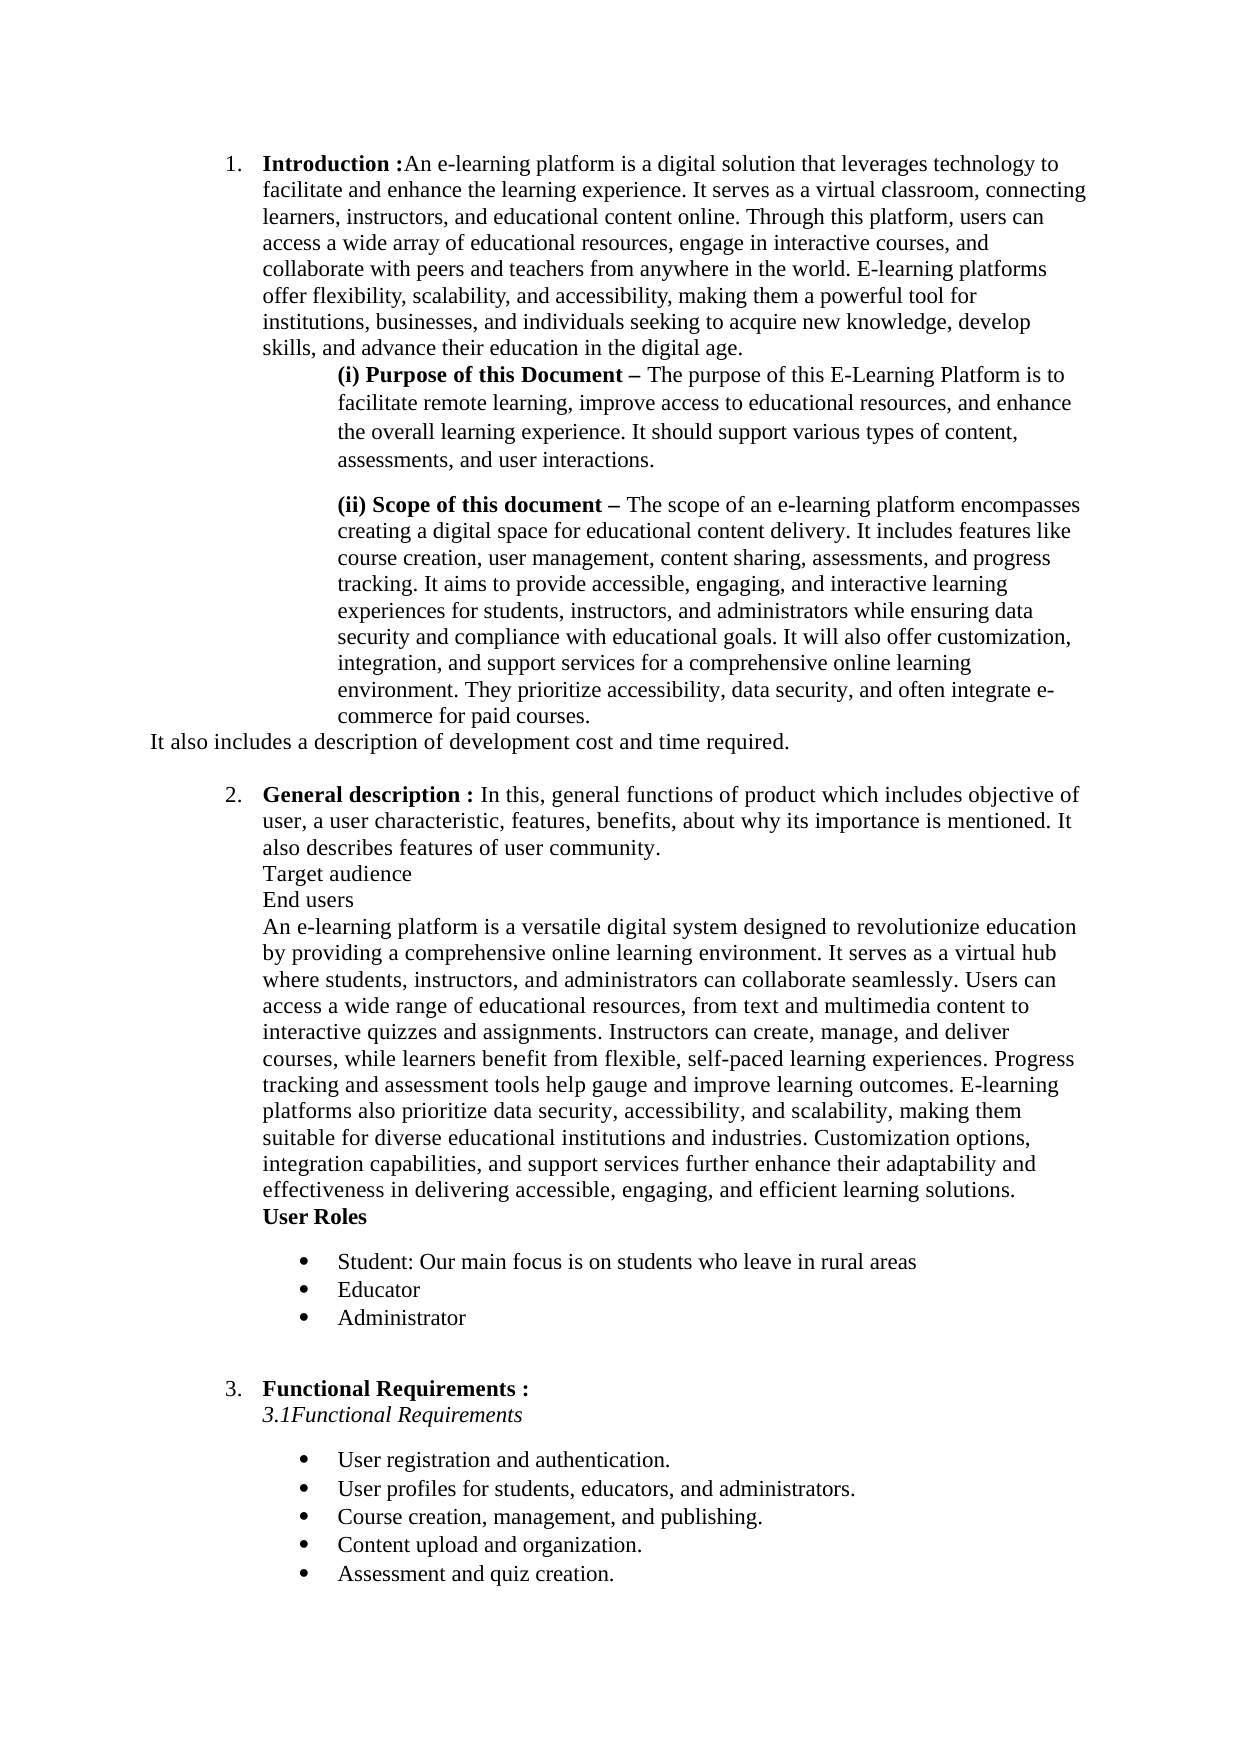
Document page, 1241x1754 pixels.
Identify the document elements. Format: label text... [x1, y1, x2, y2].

list Functional Requirements : [225, 1375, 1090, 1401]
text End users [262, 887, 1090, 913]
text User Roles [262, 1203, 1090, 1229]
list Assessment and quiz creation. [300, 1560, 1090, 1586]
list Introduction :An e-learning platform is a digital solution that leverages technology to facilitate and enhance the learning experience. It serves as a virtual classroom, connecting learners, instructors, and educational content online. Through this platform, users can access a wide array of educational resources, engage in interactive courses, and collaborate with peers and teachers from anywhere in the world. E-learning platforms offer flexibility, scalability, and accessibility, making them a powerful tool for institutions, businesses, and individuals seeking to acquire new knowledge, develop skills, and advance their education in the digital age. [225, 150, 1090, 361]
list General description : In this, general functions of product which includes objective of user, a user characteristic, features, benefits, about why its importance is mentioned. It also describes features of user community. [225, 781, 1090, 860]
list Educator [300, 1276, 1090, 1302]
list User profiles for students, educators, and administrators. [300, 1474, 1090, 1501]
list Content upload and organization. [300, 1531, 1090, 1558]
text An e-learning platform is a versatile digital system designed to revolutionize education by providing a comprehensive online learning environment. It serves as a virtual hub where students, instructors, and administrators can collaborate seamlessly. Users can access a wide range of educational resources, from text and multimedia content to interactive quizzes and assignments. Instructors can create, manage, and deliver courses, while learners benefit from flexible, self-paced learning experiences. Progress tracking and assessment tools help gauge and improve learning outcomes. E-learning platforms also prioritize data security, accessibility, and scalability, making them suitable for diverse educational institutions and industries. Customization options, integration capabilities, and support services further enhance their adaptability and effectiveness in delivering accessible, engaging, and efficient learning solutions. [262, 913, 1090, 1203]
text (ii) Scope of this document – The scope of an e-learning platform encompasses creating a digital space for educational content delivery. It includes features like course creation, user management, content sharing, assessments, and progress tracking. It aims to provide accessible, engaging, and interactive learning experiences for students, instructors, and administrators while ensuring data security and compliance with educational goals. It will also offer customization, integration, and support services for a comprehensive online learning environment. They prioritize accessibility, data security, and often integrate e-commerce for paid courses. [337, 491, 1090, 728]
list Student: Our main focus is on students who leave in rural areas [300, 1248, 1090, 1274]
text (i) Purpose of this Document – The purpose of this E-Learning Platform is to facilitate remote learning, improve access to educational resources, and enhance the overall learning experience. It should support various types of content, assessments, and user interactions. [337, 361, 1090, 472]
list Administrator [300, 1304, 1090, 1330]
text It also includes a description of development cost and time required. [150, 728, 1090, 755]
list User registration and authentication. [300, 1446, 1090, 1472]
text 3.1Functional Requirements [262, 1401, 1090, 1427]
list Course creation, management, and publishing. [300, 1503, 1090, 1529]
text Target audience [262, 860, 1090, 887]
